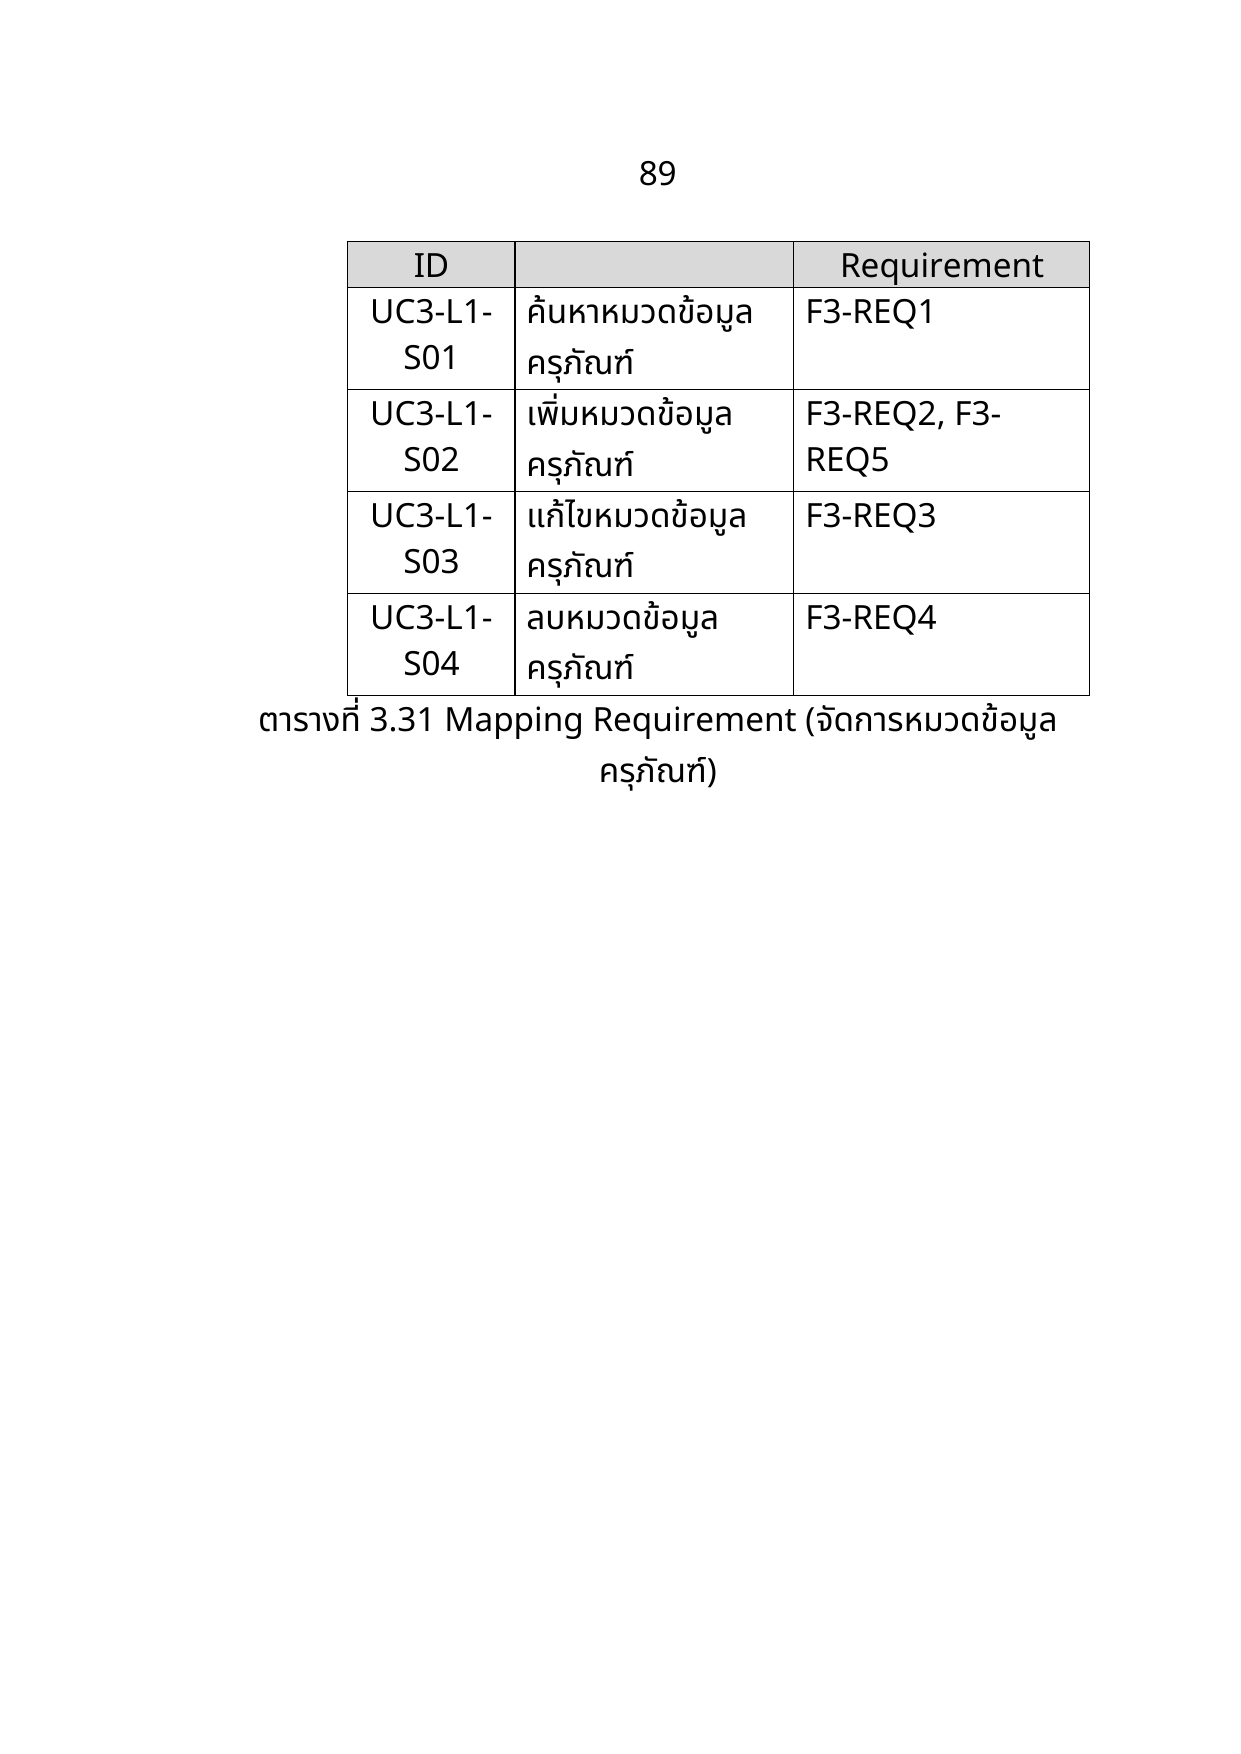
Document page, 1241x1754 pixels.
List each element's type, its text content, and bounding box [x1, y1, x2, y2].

table_cell UC3-L1-S04 [348, 594, 514, 695]
text ตารางที่ 3.31 Mapping Requirement (จัดการหมวดข้อมูลครุภัณฑ์) [225, 696, 1090, 797]
table_cell แก้ไขหมวดข้อมูลครุภัณฑ์ [516, 492, 793, 593]
table_cell UC3-L1-S01 [348, 288, 514, 389]
table_cell F3-REQ2, F3-REQ5 [794, 390, 1089, 491]
table_header Use Case ID [348, 242, 514, 287]
table_header Use Case Name [516, 242, 793, 287]
table_cell F3-REQ1 [794, 288, 1089, 389]
table_cell F3-REQ3 [794, 492, 1089, 593]
table_cell F3-REQ4 [794, 594, 1089, 695]
table_cell ค้นหาหมวดข้อมูลครุภัณฑ์ [516, 288, 793, 389]
table_cell ลบหมวดข้อมูลครุภัณฑ์ [516, 594, 793, 695]
table_cell UC3-L1-S02 [348, 390, 514, 491]
table_header Mapping Requirement [794, 242, 1089, 287]
table_cell เพิ่มหมวดข้อมูลครุภัณฑ์ [516, 390, 793, 491]
table_cell UC3-L1-S03 [348, 492, 514, 593]
